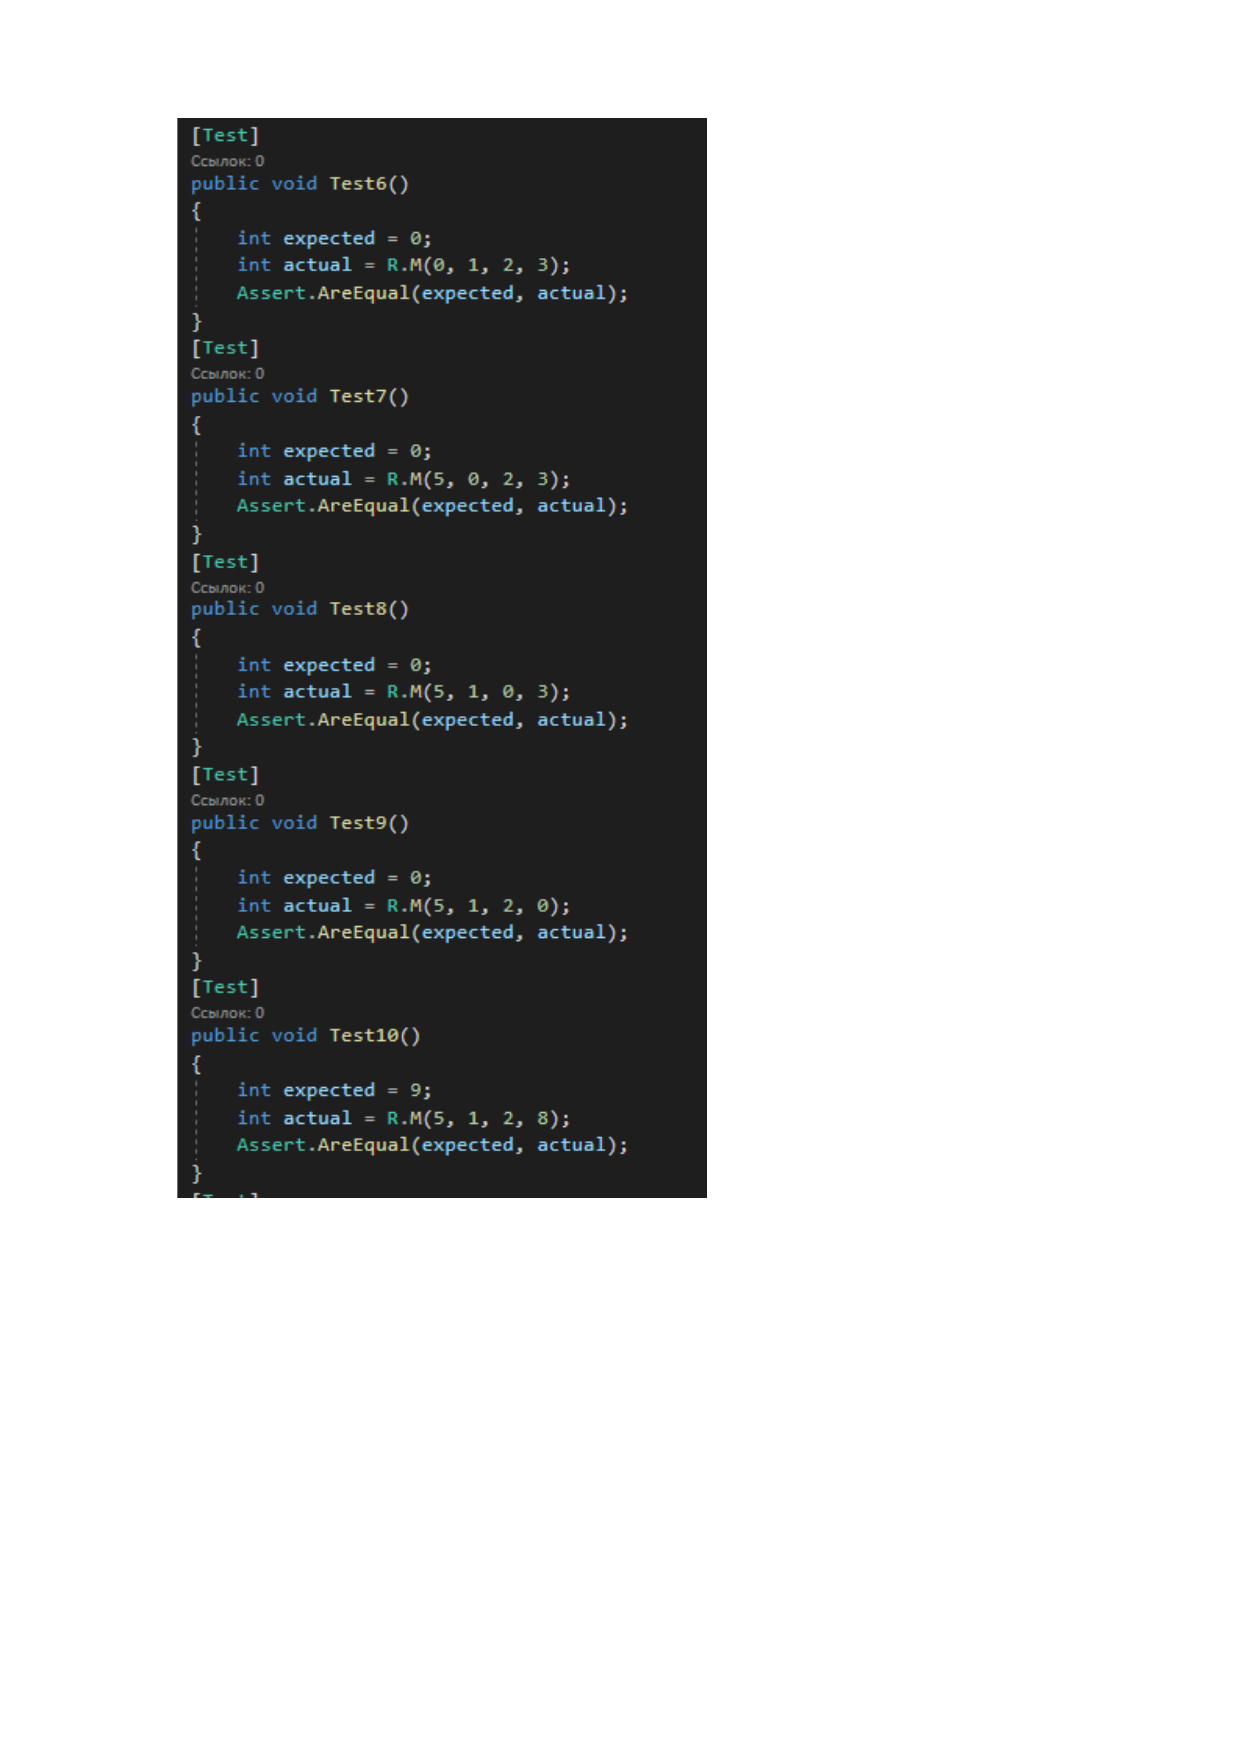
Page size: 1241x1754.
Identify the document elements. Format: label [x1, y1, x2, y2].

picture [177, 118, 707, 1198]
